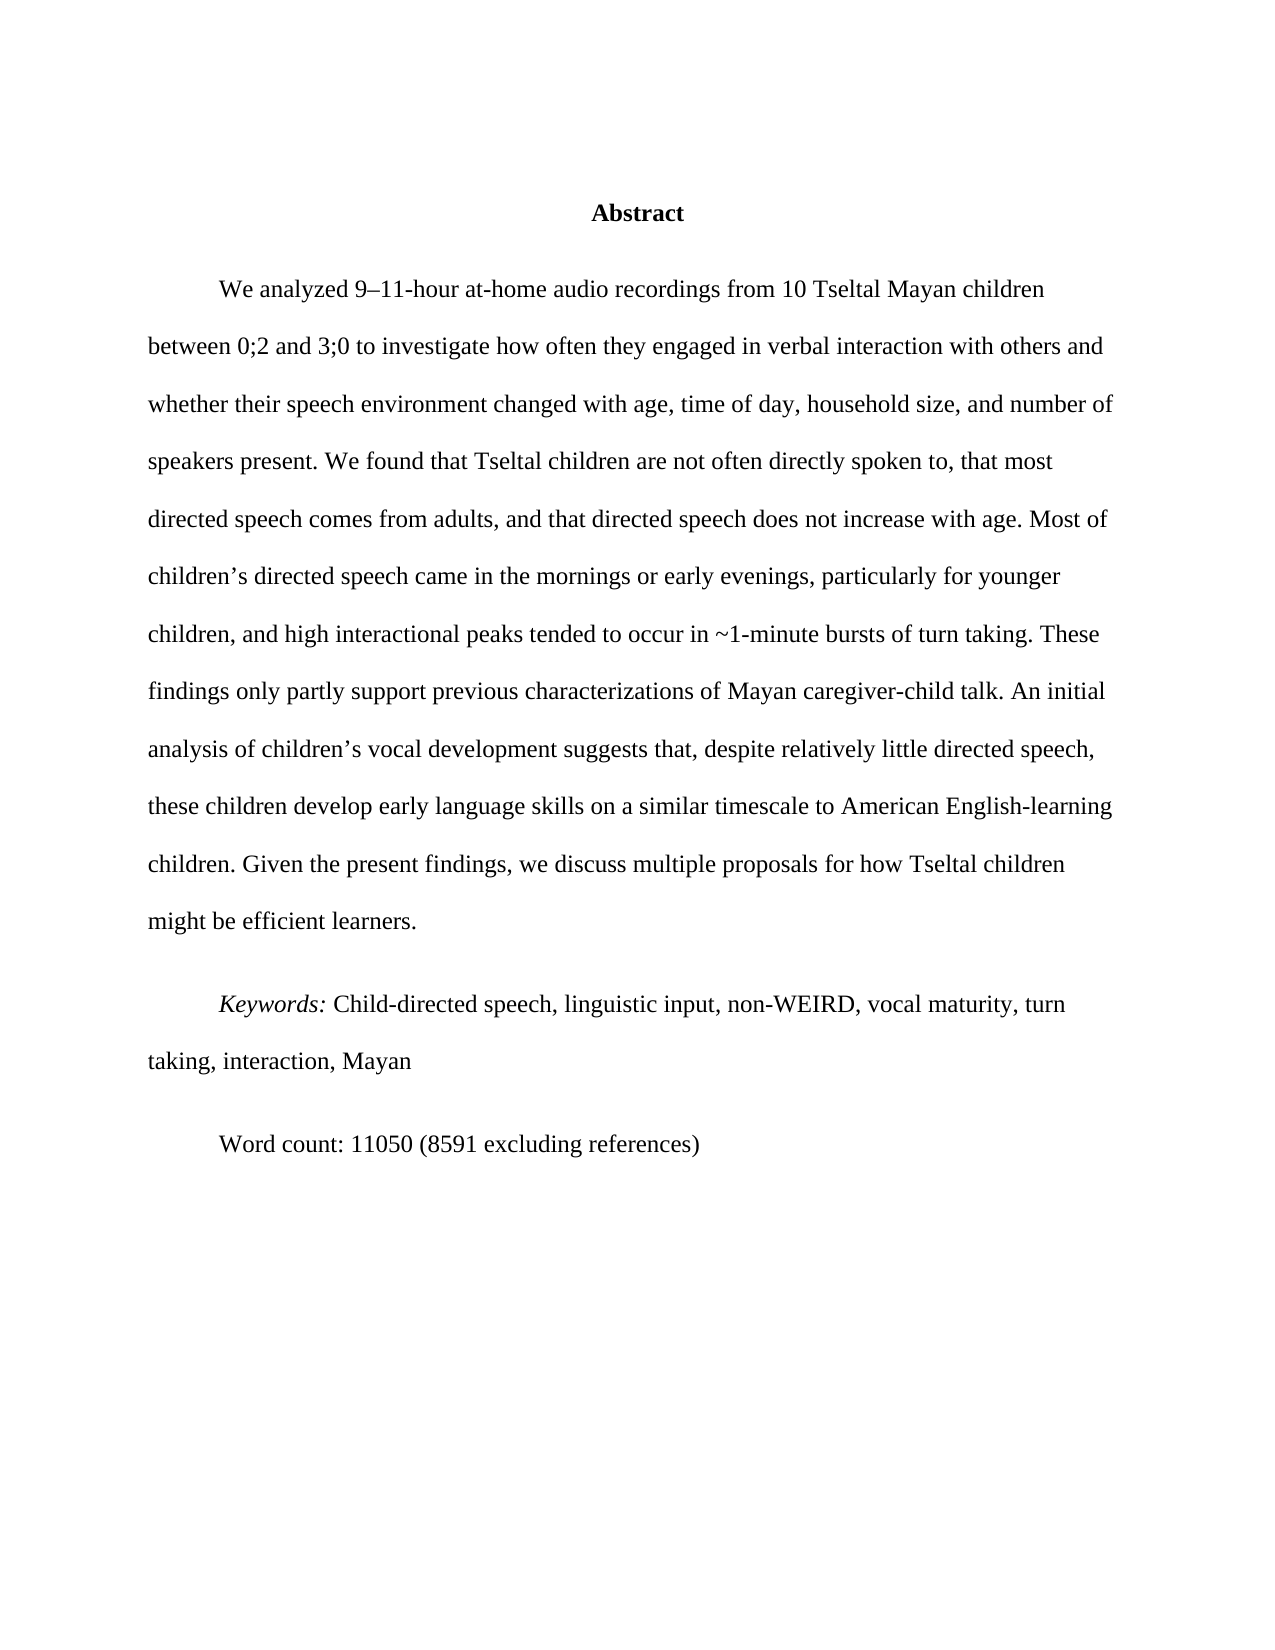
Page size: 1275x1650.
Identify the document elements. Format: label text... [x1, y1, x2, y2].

text Word count: 11050 (8591 excluding references) [148, 1129, 1127, 1158]
text We analyzed 9–11-hour at-home audio recordings from 10 Tseltal Mayan children between 0;2 and 3;0 to investigate how often they engaged in verbal interaction with others and whether their speech environment changed with age, time of day, household size, and number of speakers present. We found that Tseltal children are not often directly spoken to, that most directed speech comes from adults, and that directed speech does not increase with age. Most of children’s directed speech came in the mornings or early evenings, particularly for younger children, and high interactional peaks tended to occur in ~1-minute bursts of turn taking. These findings only partly support previous characterizations of Mayan caregiver-child talk. An initial analysis of children’s vocal development suggests that, despite relatively little directed speech, these children develop early language skills on a similar timescale to American English-learning children. Given the present findings, we discuss multiple proposals for how Tseltal children might be efficient learners. [148, 274, 1127, 935]
text Abstract [148, 198, 1127, 226]
text Keywords: Child-directed speech, linguistic input, non-WEIRD, vocal maturity, turn taking, interaction, Mayan [148, 989, 1127, 1075]
